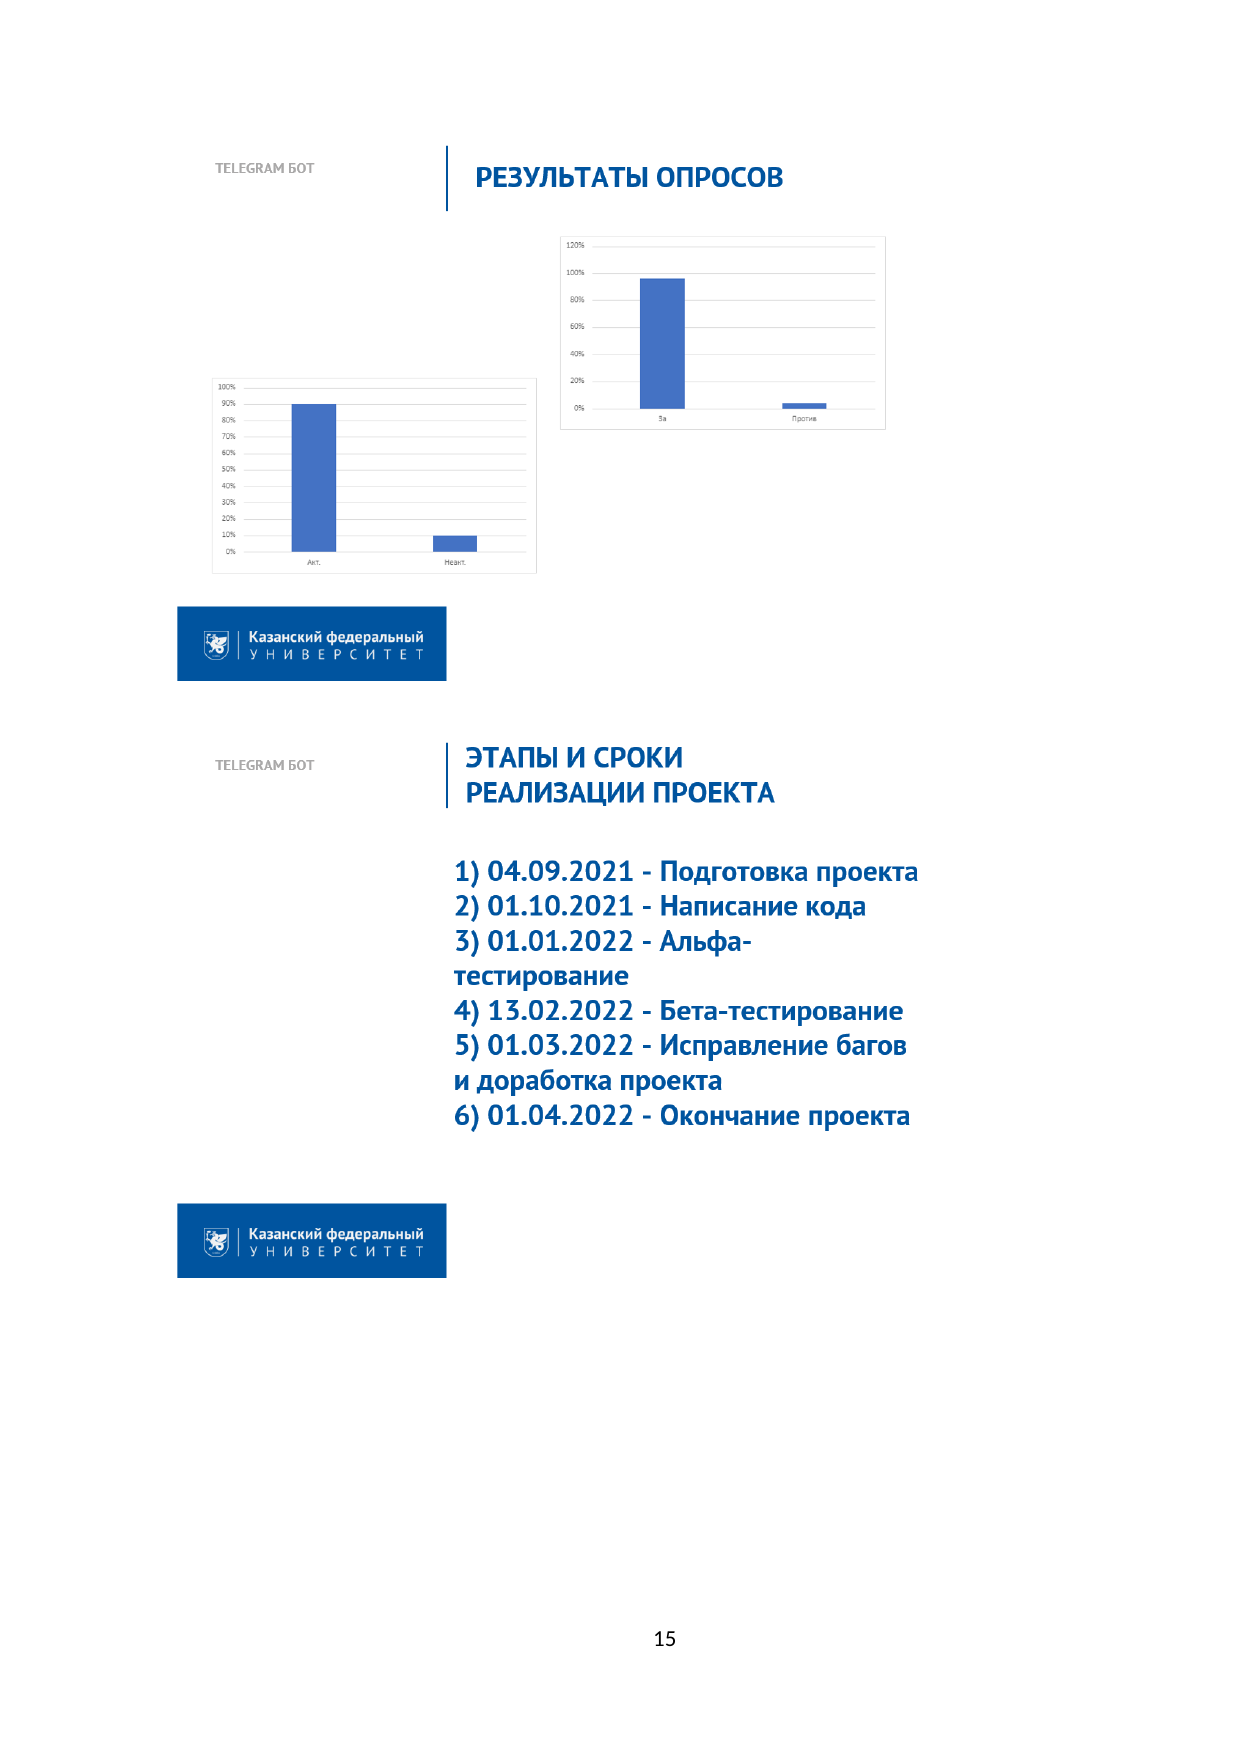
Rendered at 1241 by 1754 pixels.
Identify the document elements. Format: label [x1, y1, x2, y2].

picture [177, 715, 928, 1278]
picture [177, 118, 928, 681]
